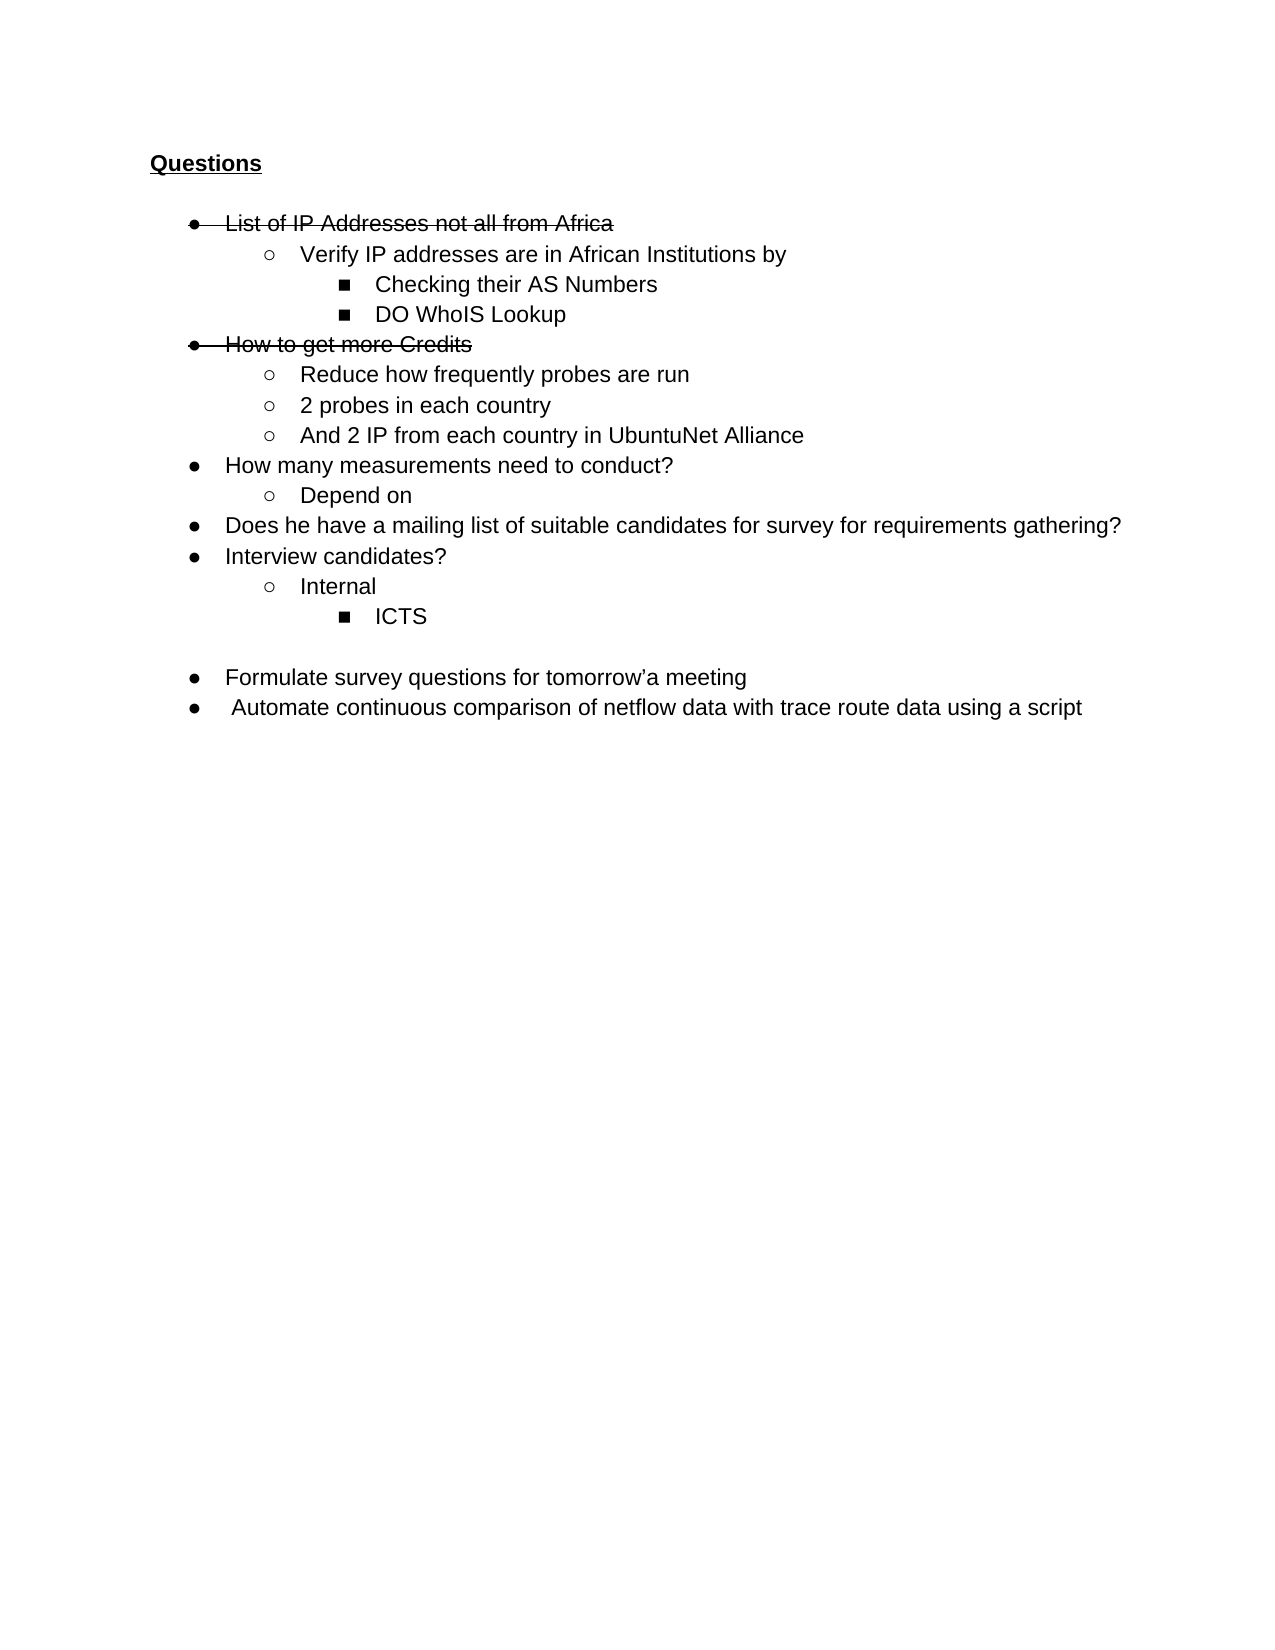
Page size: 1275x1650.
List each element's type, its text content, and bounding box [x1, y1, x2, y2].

list How many measurements need to conduct? [187, 452, 1125, 478]
text Questions [150, 150, 1125, 176]
list Checking their AS Numbers [337, 271, 1125, 297]
list Automate continuous comparison of netflow data with trace route data using a script [187, 694, 1125, 720]
list List of IP Addresses not all from Africa [187, 210, 1125, 237]
list Interview candidates? [187, 543, 1125, 569]
list Does he have a mailing list of suitable candidates for survey for requirements gathering? [187, 512, 1125, 539]
list Formulate survey questions for tomorrow’a meeting [187, 663, 1125, 690]
list And 2 IP from each country in UbuntuNet Alliance [262, 422, 1125, 448]
list 2 probes in each country [262, 392, 1125, 418]
list How to get more Credits [187, 331, 1125, 358]
list Reduce how frequently probes are run [262, 361, 1125, 388]
list Verify IP addresses are in African Institutions by [262, 241, 1125, 267]
list Internal [262, 573, 1125, 599]
list DO WhoIS Lookup [337, 301, 1125, 327]
list Depend on [262, 482, 1125, 509]
list ICTS [337, 603, 1125, 629]
